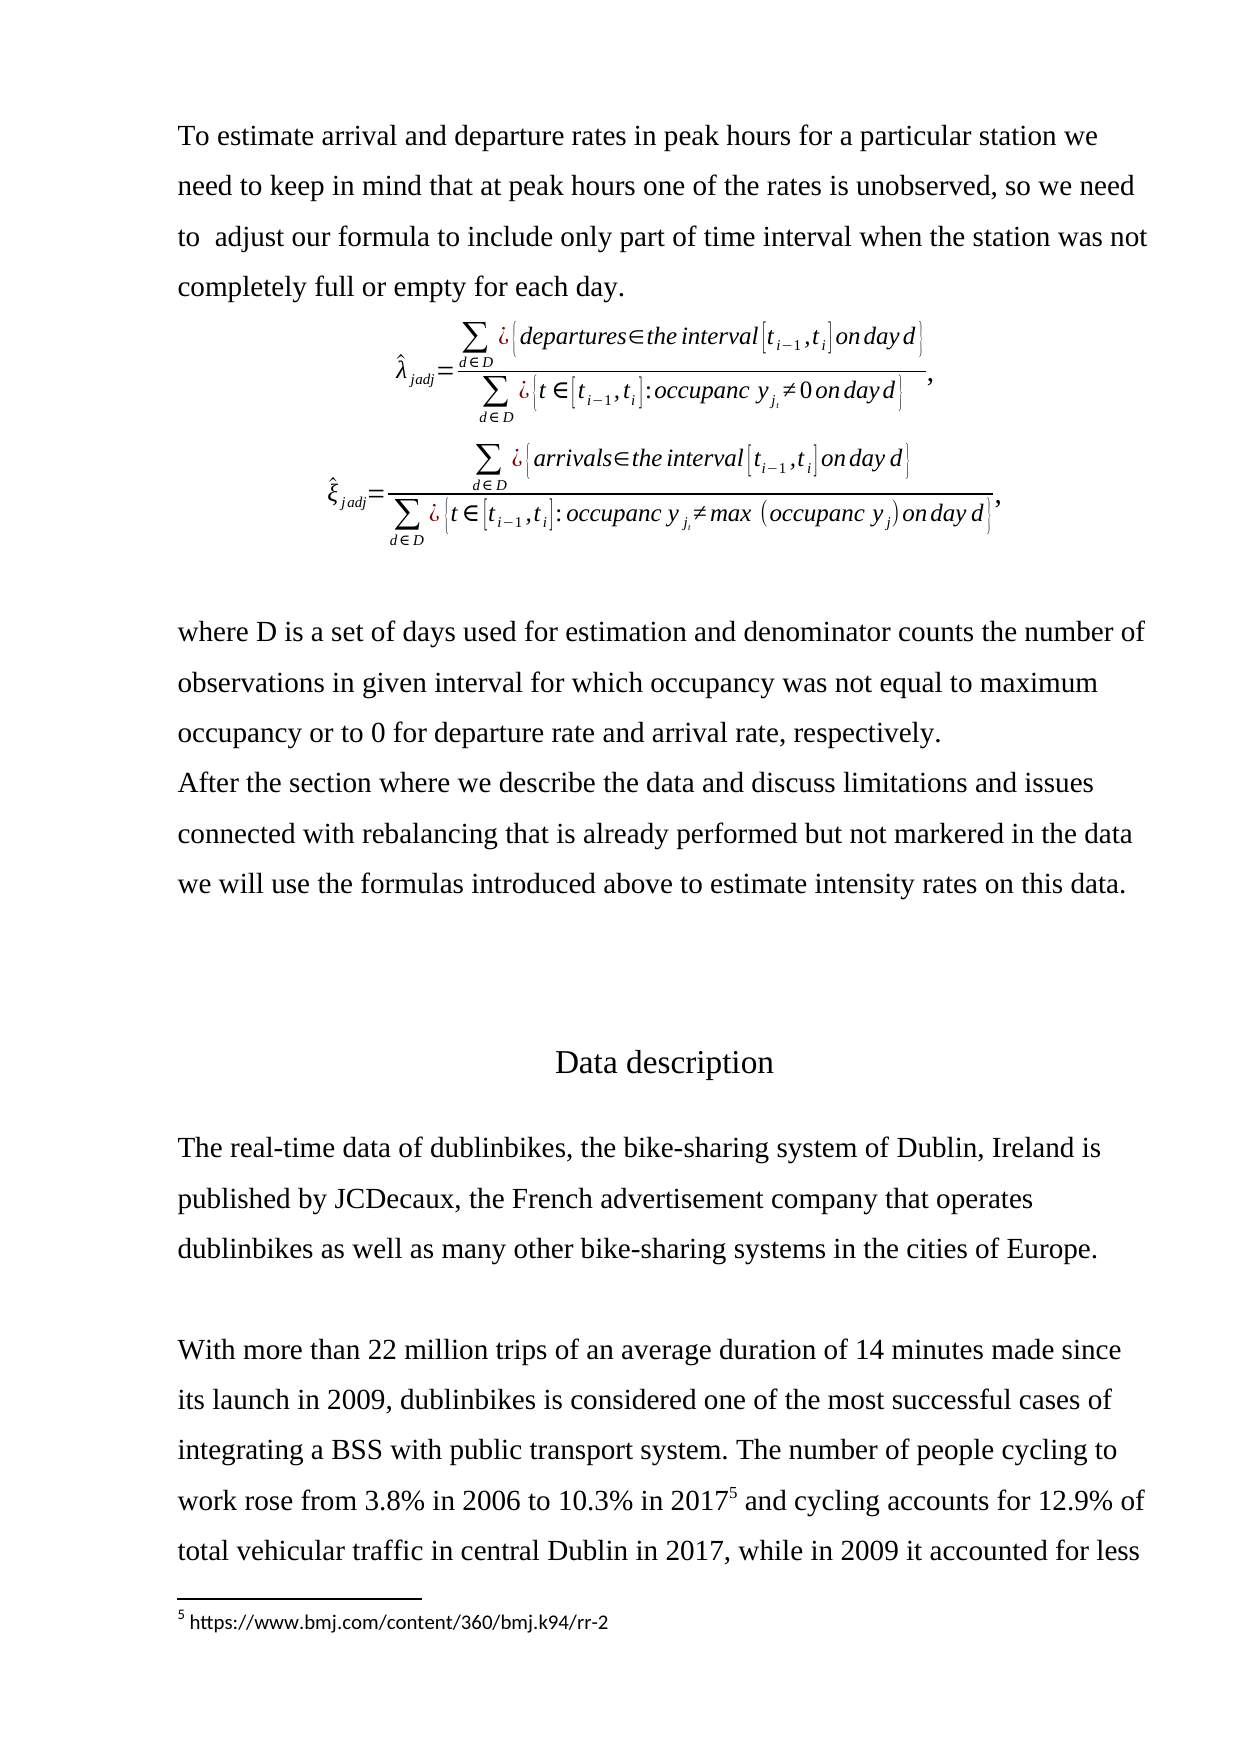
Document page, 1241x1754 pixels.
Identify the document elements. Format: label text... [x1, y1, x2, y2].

text The real-time data of dublinbikes, the bike-sharing system of Dublin, Ireland is published by JCDecaux, the French advertisement company that operates dublinbikes as well as many other bike-sharing systems in the cities of Europe. [177, 1131, 1152, 1265]
text , [177, 319, 1152, 425]
subtitle Data description [177, 1042, 1152, 1080]
text where D is a set of days used for estimation and denominator counts the number of observations in given interval for which occupancy was not equal to maximum occupancy or to 0 for departure rate and arrival rate, respectively. [177, 614, 1152, 749]
text , [177, 442, 1152, 547]
text After the section where we describe the data and discuss limitations and issues connected with rebalancing that is already performed but not markered in the data we will use the formulas introduced above to estimate intensity rates on this data. [177, 765, 1152, 899]
